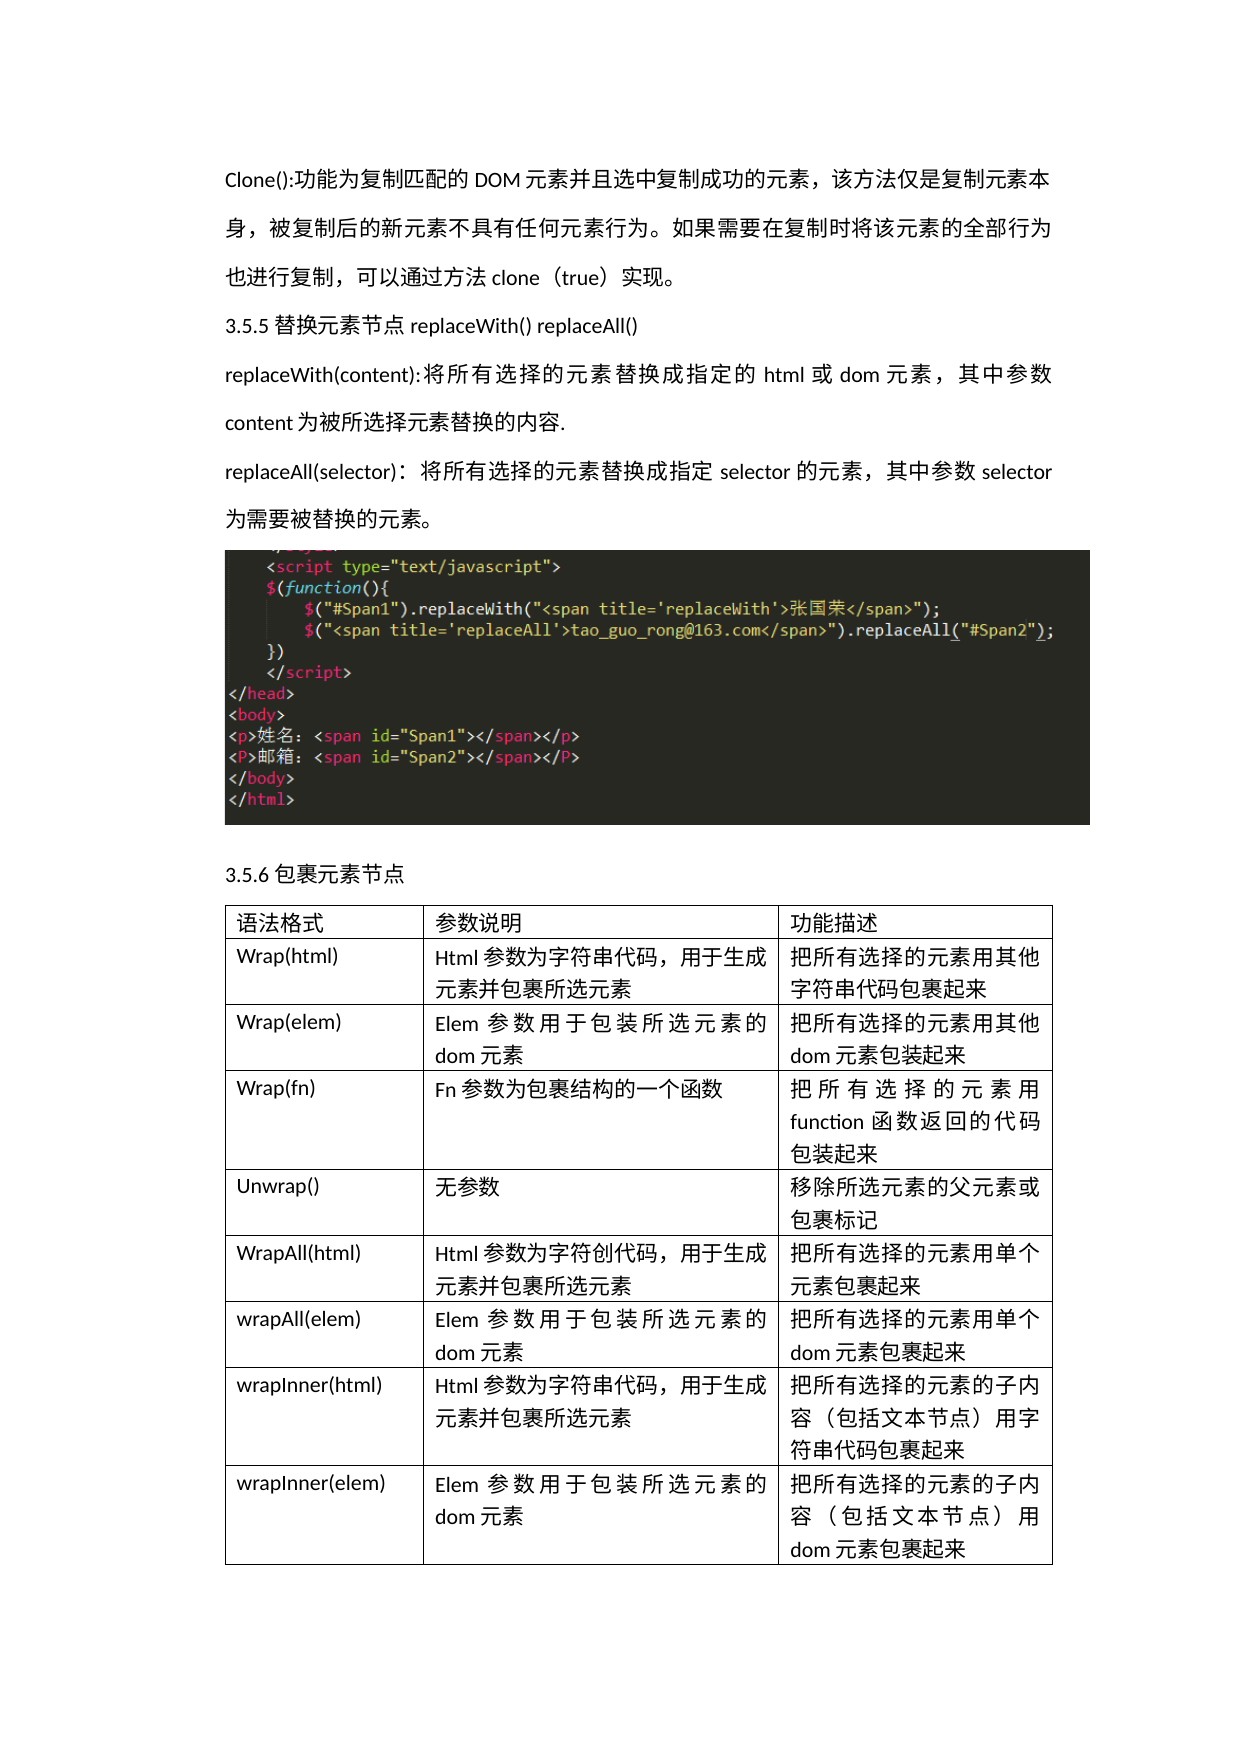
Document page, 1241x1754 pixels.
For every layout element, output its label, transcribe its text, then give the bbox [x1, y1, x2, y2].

table_cell 把所有选择的元素的子内容（包括文本节点）用dom元素包裹起来 [779, 1466, 1052, 1564]
table_cell Html参数为字符串代码，用于生成元素并包裹所选元素 [424, 1368, 778, 1465]
table_cell Wrap(fn) [226, 1071, 423, 1169]
table_cell Wrap(elem) [226, 1005, 423, 1070]
table_header 参数说明 [424, 906, 778, 938]
table_header 语法格式 [226, 906, 423, 938]
text Clone():功能为复制匹配的DOM元素并且选中复制成功的元素，该方法仅是复制元素本身，被复制后的新元素不具有任何元素行为。如果需要在复制时将该元素的全部行为也进行复制，可以通过方法clone（true）实现。 [225, 162, 1053, 292]
table_cell 把所有选择的元素用单个dom元素包裹起来 [779, 1302, 1052, 1367]
text 3.5.6 包裹元素节点 [225, 856, 1053, 889]
table_cell wrapInner(html) [226, 1368, 423, 1465]
table_cell Fn参数为包裹结构的一个函数 [424, 1071, 778, 1169]
text 3.5.5 替换元素节点 replaceWith() replaceAll() [225, 308, 1053, 340]
table_cell Elem参数用于包装所选元素的dom元素 [424, 1005, 778, 1070]
text replaceWith(content):将所有选择的元素替换成指定的html或dom元素，其中参数content为被所选择元素替换的内容. [225, 356, 1053, 437]
table_cell Html参数为字符创代码，用于生成元素并包裹所选元素 [424, 1236, 778, 1301]
table_cell wrapAll(elem) [226, 1302, 423, 1367]
table_cell Unwrap() [226, 1170, 423, 1235]
table_cell 无参数 [424, 1170, 778, 1235]
table_header 功能描述 [779, 906, 1052, 938]
table_cell WrapAll(html) [226, 1236, 423, 1301]
table_cell 把所有选择的元素的子内容（包括文本节点）用字符串代码包裹起来 [779, 1368, 1052, 1465]
table_cell Elem参数用于包装所选元素的dom元素 [424, 1302, 778, 1367]
table_cell 把所有选择的元素用单个元素包裹起来 [779, 1236, 1052, 1301]
table_cell Elem参数用于包装所选元素的dom元素 [424, 1466, 778, 1564]
table_cell Html参数为字符串代码，用于生成元素并包裹所选元素 [424, 939, 778, 1004]
text replaceAll(selector)：将所有选择的元素替换成指定selector的元素，其中参数selector为需要被替换的元素。 [225, 453, 1053, 534]
table_cell Wrap(html) [226, 939, 423, 1004]
table_cell 把所有选择的元素用其他字符串代码包裹起来 [779, 939, 1052, 1004]
table_cell wrapInner(elem) [226, 1466, 423, 1564]
table_cell 把所有选择的元素用其他dom元素包装起来 [779, 1005, 1052, 1070]
picture [224, 550, 1090, 825]
table_cell 把所有选择的元素用function函数返回的代码包装起来 [779, 1071, 1052, 1169]
table_cell 移除所选元素的父元素或包裹标记 [779, 1170, 1052, 1235]
